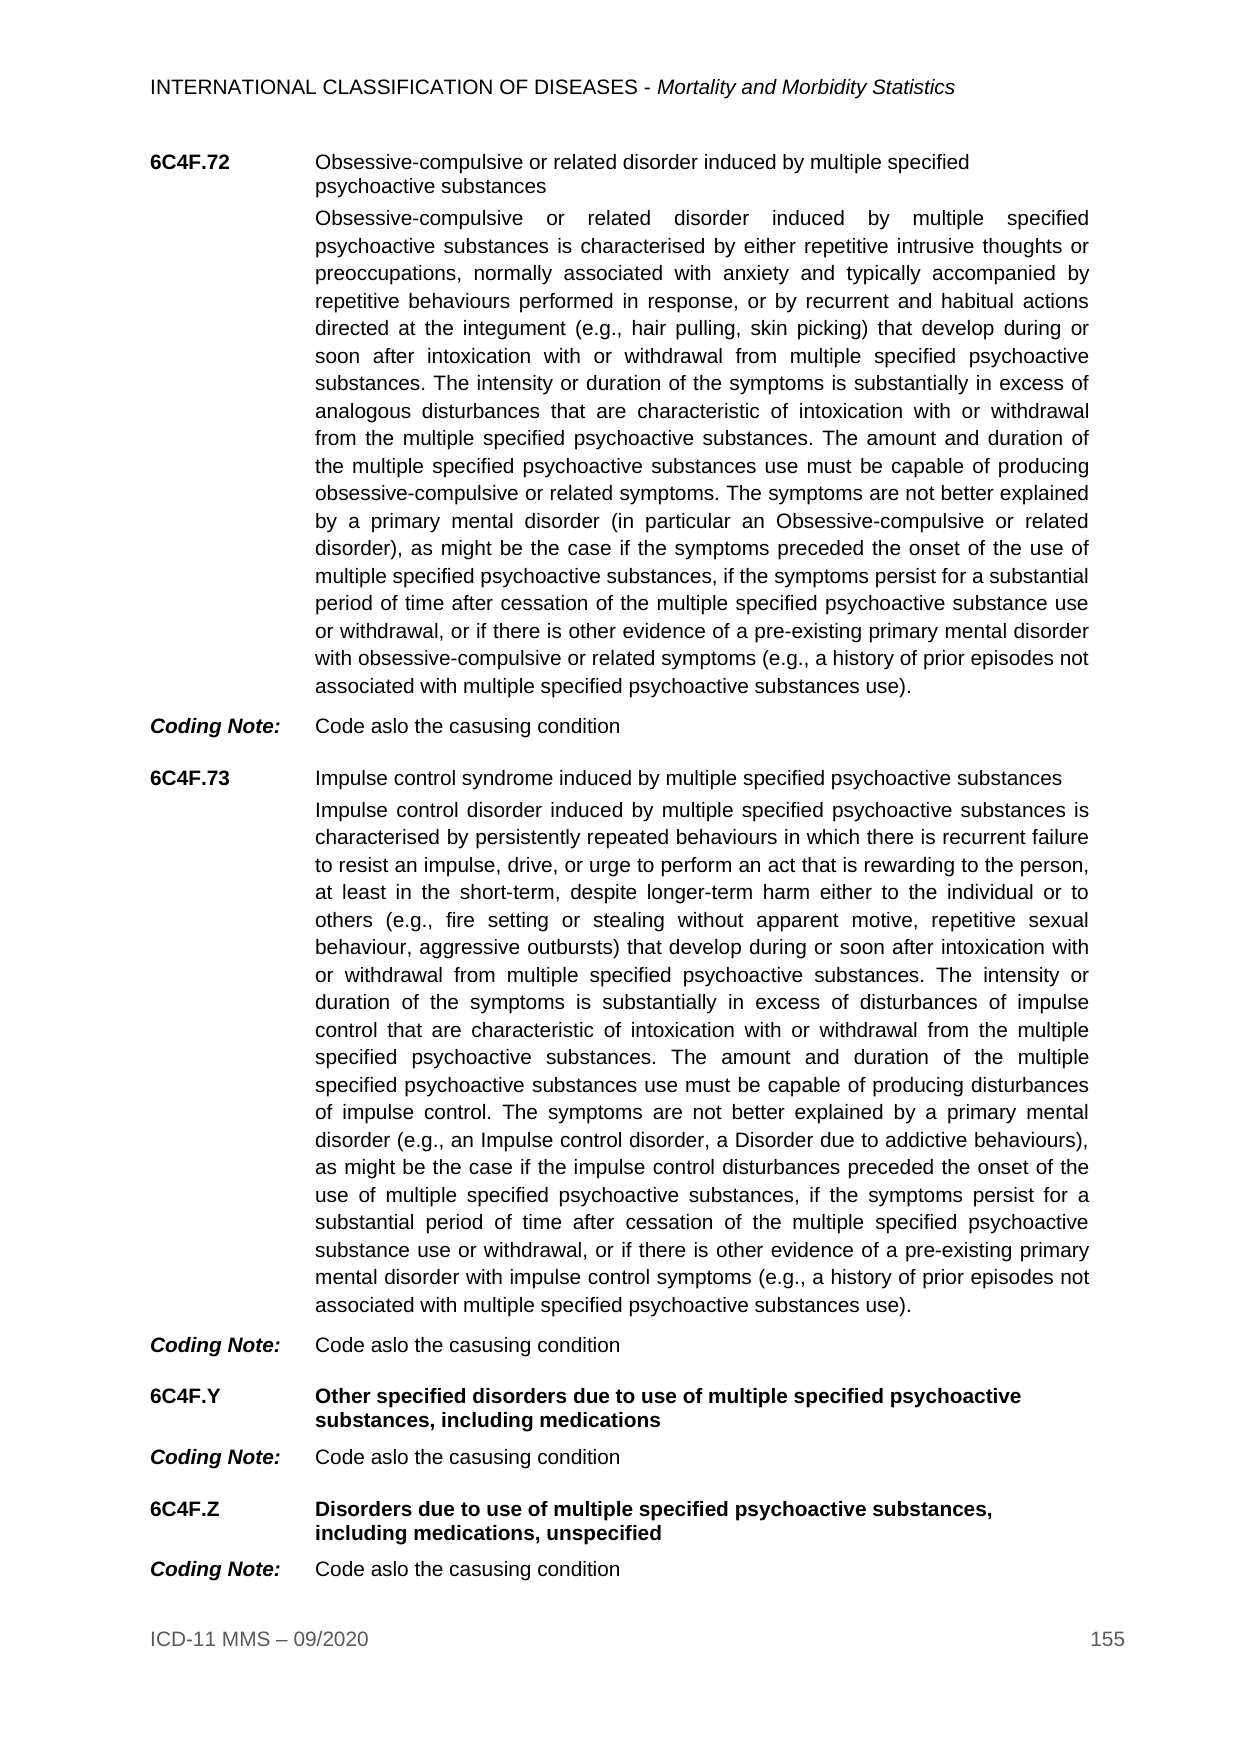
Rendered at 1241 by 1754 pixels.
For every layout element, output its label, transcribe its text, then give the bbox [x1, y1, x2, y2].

text Coding Note: Code aslo the casusing condition [150, 1333, 1090, 1357]
text Coding Note: Code aslo the casusing condition [150, 1557, 1090, 1581]
title 6C4F.73 Impulse control syndrome induced by multiple specified psychoactive substances [150, 765, 1090, 789]
text Coding Note: Code aslo the casusing condition [150, 714, 1090, 738]
text Coding Note: Code aslo the casusing condition [150, 1445, 1090, 1469]
title 6C4F.72 Obsessive-compulsive or related disorder induced by multiple specified psychoactive substances [150, 150, 1090, 198]
title 6C4F.Y Other specified disorders due to use of multiple specified psychoactive substances, including medications [150, 1384, 1090, 1432]
text Obsessive-compulsive or related disorder induced by multiple specified psychoactive substances is characterised by either repetitive intrusive thoughts or preoccupations, normally associated with anxiety and typically accompanied by repetitive behaviours performed in response, or by recurrent and habitual actions directed at the integument (e.g., hair pulling, skin picking) that develop during or soon after intoxication with or withdrawal from multiple specified psychoactive substances. The intensity or duration of the symptoms is substantially in excess of analogous disturbances that are characteristic of intoxication with or withdrawal from the multiple specified psychoactive substances. The amount and duration of the multiple specified psychoactive substances use must be capable of producing obsessive-compulsive or related symptoms. The symptoms are not better explained by a primary mental disorder (in particular an Obsessive-compulsive or related disorder), as might be the case if the symptoms preceded the onset of the use of multiple specified psychoactive substances, if the symptoms persist for a substantial period of time after cessation of the multiple specified psychoactive substance use or withdrawal, or if there is other evidence of a pre-existing primary mental disorder with obsessive-compulsive or related symptoms (e.g., a history of prior episodes not associated with multiple specified psychoactive substances use). [315, 206, 1090, 698]
title 6C4F.Z Disorders due to use of multiple specified psychoactive substances, including medications, unspecified [150, 1496, 1090, 1544]
text Impulse control disorder induced by multiple specified psychoactive substances is characterised by persistently repeated behaviours in which there is recurrent failure to resist an impulse, drive, or urge to perform an act that is rewarding to the person, at least in the short-term, despite longer-term harm either to the individual or to others (e.g., fire setting or stealing without apparent motive, repetitive sexual behaviour, aggressive outbursts) that develop during or soon after intoxication with or withdrawal from multiple specified psychoactive substances. The intensity or duration of the symptoms is substantially in excess of disturbances of impulse control that are characteristic of intoxication with or withdrawal from the multiple specified psychoactive substances. The amount and duration of the multiple specified psychoactive substances use must be capable of producing disturbances of impulse control. The symptoms are not better explained by a primary mental disorder (e.g., an Impulse control disorder, a Disorder due to addictive behaviours), as might be the case if the impulse control disturbances preceded the onset of the use of multiple specified psychoactive substances, if the symptoms persist for a substantial period of time after cessation of the multiple specified psychoactive substance use or withdrawal, or if there is other evidence of a pre-existing primary mental disorder with impulse control symptoms (e.g., a history of prior episodes not associated with multiple specified psychoactive substances use). [315, 798, 1090, 1317]
